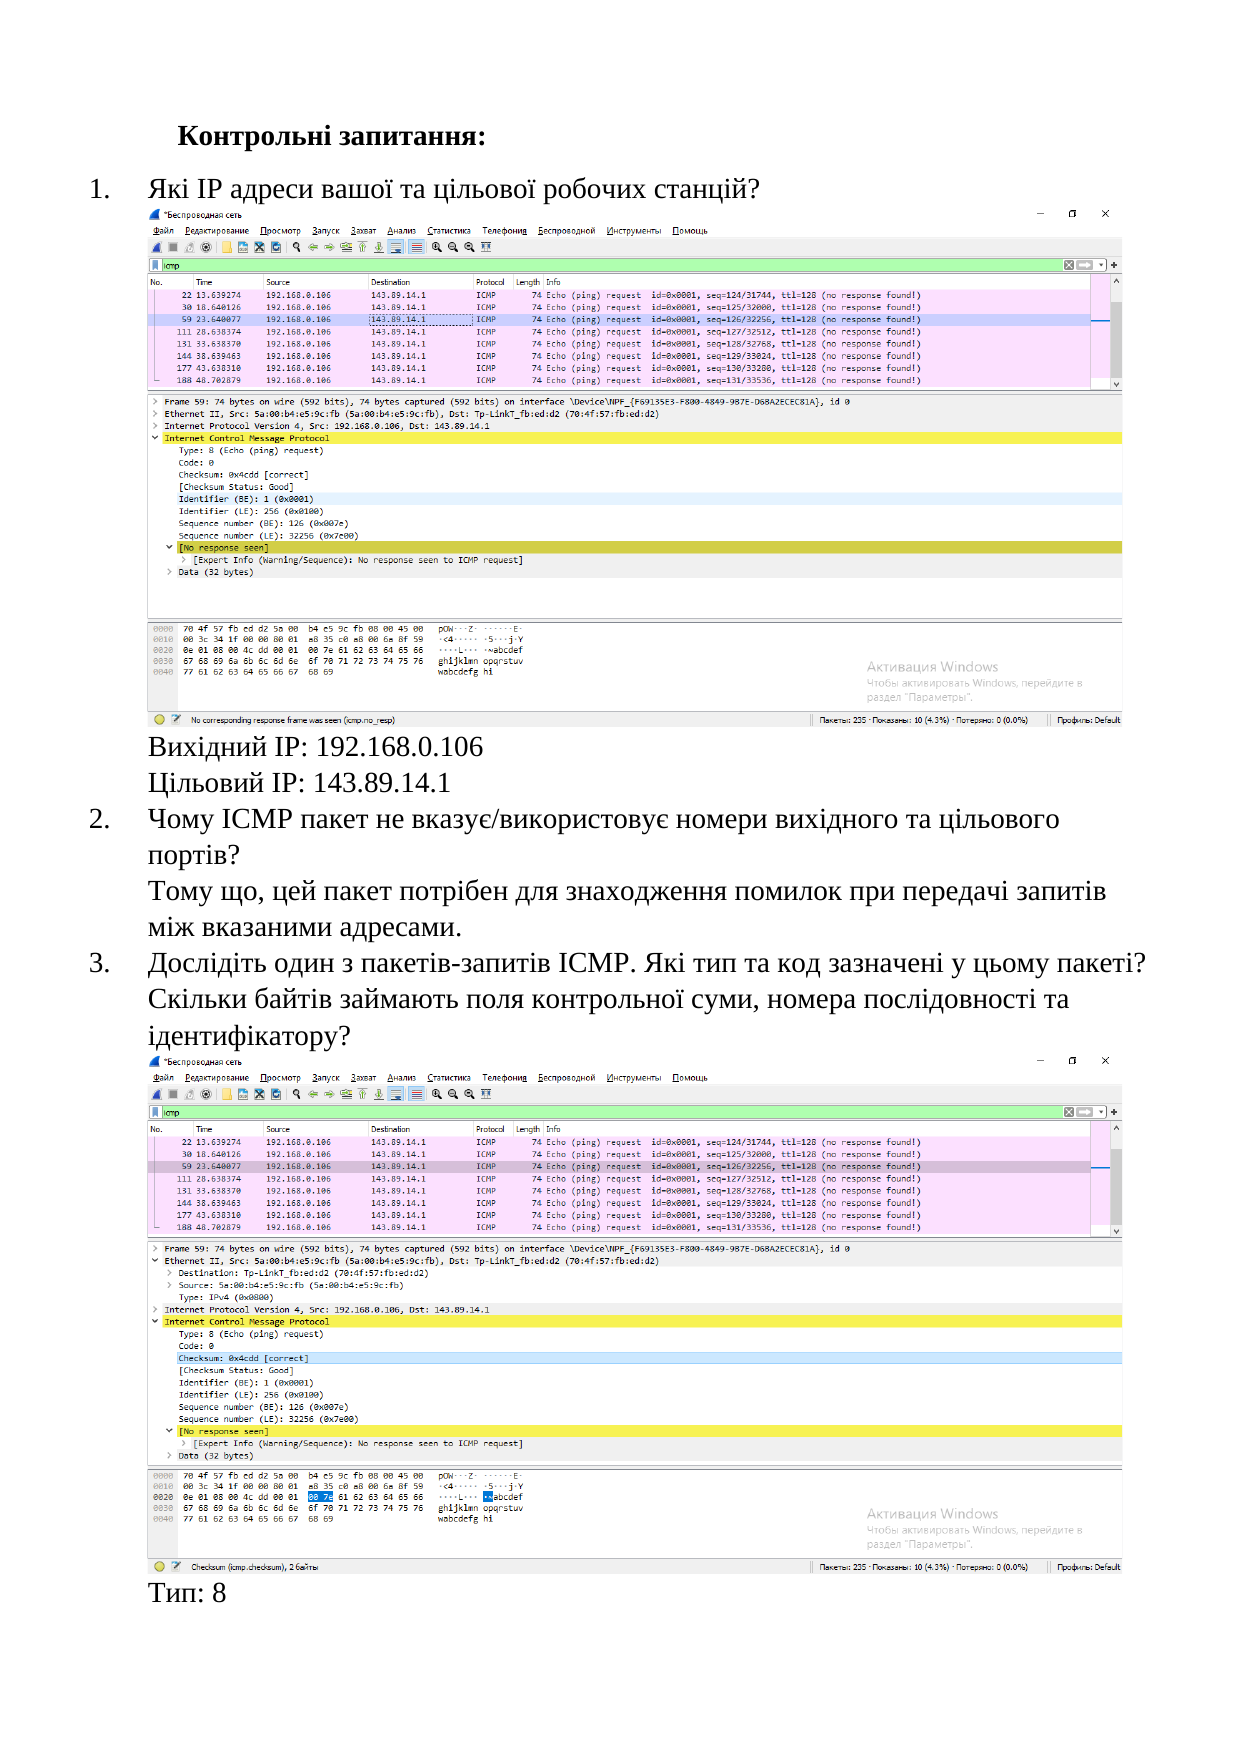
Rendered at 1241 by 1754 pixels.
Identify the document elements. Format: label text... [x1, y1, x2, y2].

list Чому ICMP пакет не вказує/використовує номери вихідного та цільового портів? [88, 801, 1152, 871]
list Дослідіть один з пакетів-запитів ICMP. Які тип та код зазначені у цьому пакеті? Скільки байтів займають поля контрольної суми, номера послідовності та ідентифікатору? [88, 946, 1152, 1051]
picture [147, 207, 1123, 727]
picture [147, 1053, 1123, 1574]
list Цільовий ІР: 143.89.14.1 [148, 765, 1152, 798]
list Тип: 8 [148, 1576, 1152, 1609]
list Які IP адреси вашої та цільової робочих станцій? [88, 171, 1152, 204]
list Тому що, цей пакет потрібен для знаходження помилок при передачі запитів між вказаними адресами. [148, 873, 1152, 943]
list Вихідний ІР: 192.168.0.106 [148, 729, 1152, 762]
text Контрольні запитання: [177, 118, 1152, 152]
